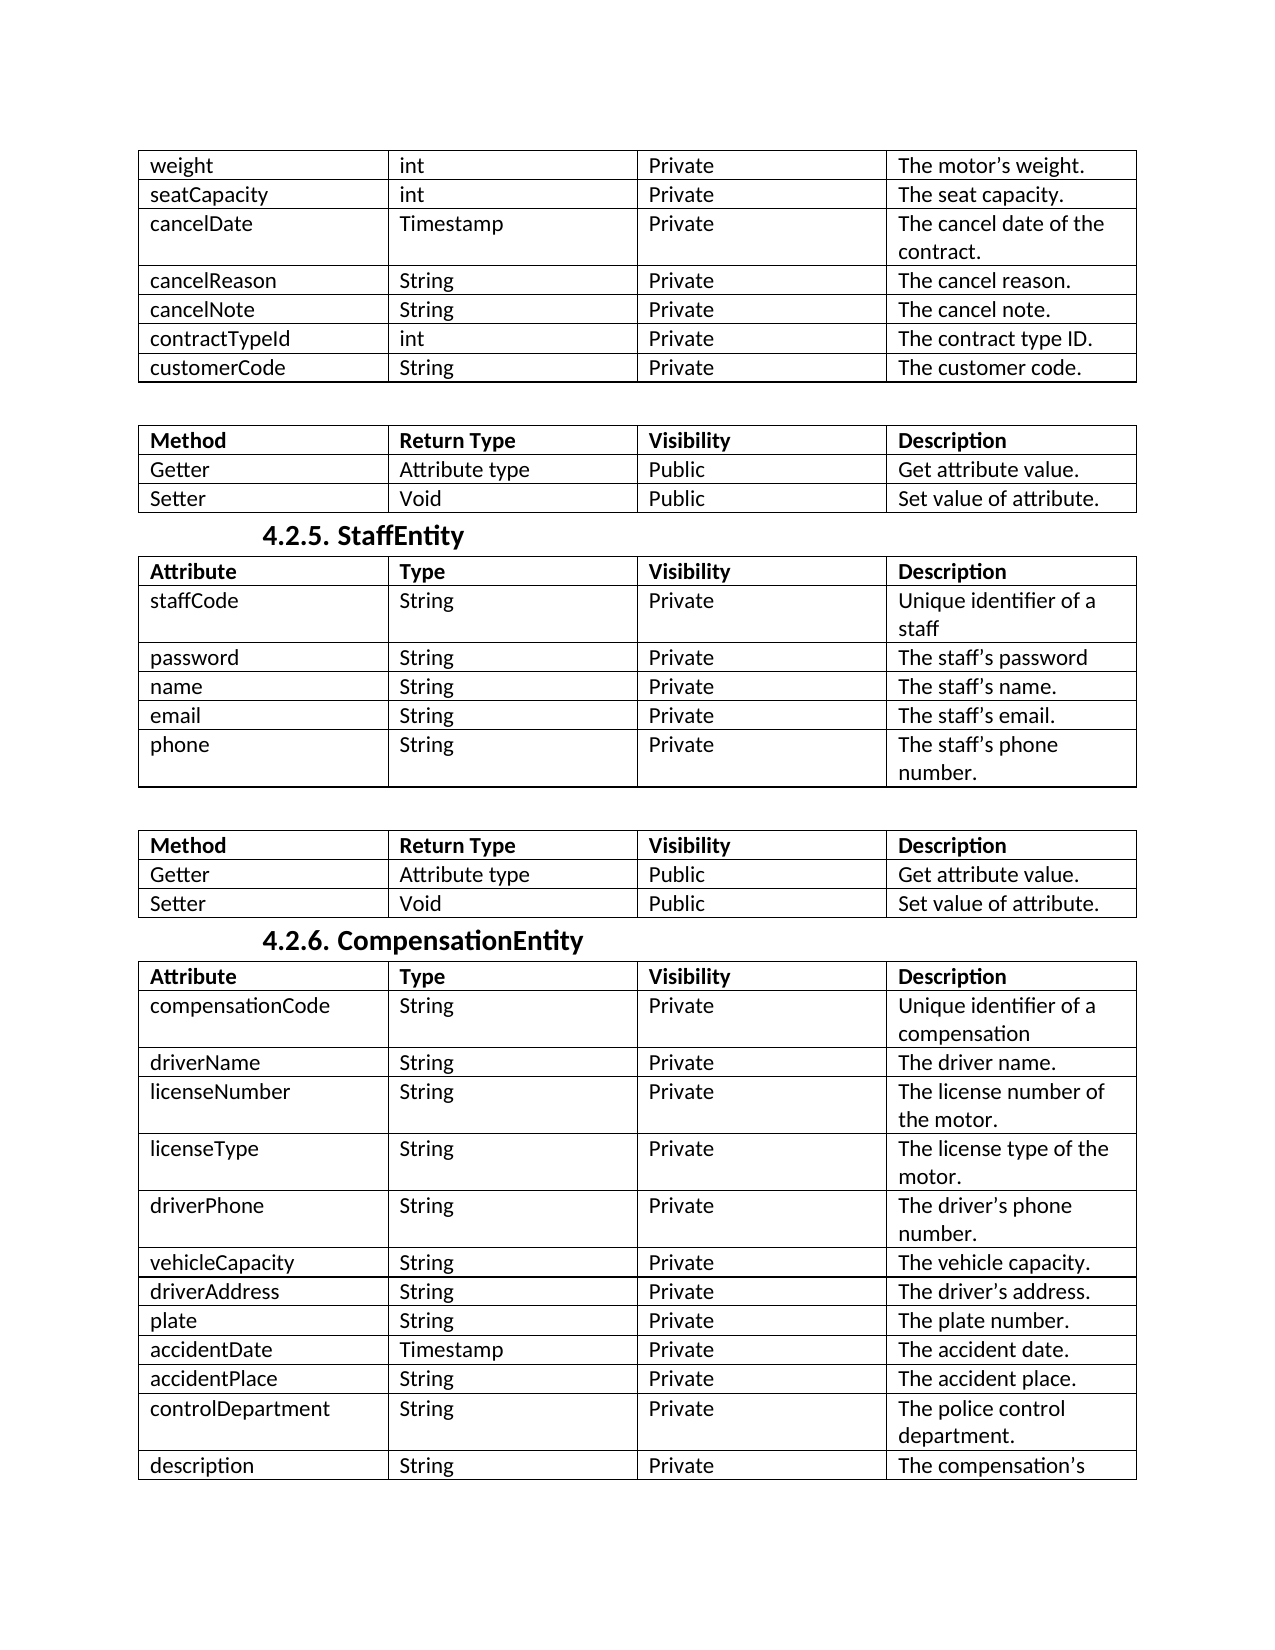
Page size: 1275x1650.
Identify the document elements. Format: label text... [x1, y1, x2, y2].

table_cell Private [638, 1394, 886, 1450]
table_cell String [389, 730, 637, 786]
table_cell Private [638, 324, 886, 352]
table_cell Private [638, 1336, 886, 1363]
table_cell String [389, 1451, 637, 1479]
table_cell String [389, 1191, 637, 1247]
table_cell Void [389, 889, 637, 917]
table_cell Private [638, 701, 886, 729]
table_cell compensationCode [139, 991, 388, 1047]
table_cell The vehicle capacity. [887, 1248, 1136, 1276]
table_cell The cancel reason. [887, 266, 1136, 294]
table_header Type [389, 962, 637, 990]
table_cell Private [638, 1365, 886, 1393]
table_cell The staff’s email. [887, 701, 1136, 729]
table_header Attribute [139, 962, 388, 990]
table_cell Public [638, 860, 886, 888]
table_cell The staff’s phone number. [887, 730, 1136, 786]
table_cell Timestamp [389, 1336, 637, 1363]
table_cell weight [139, 151, 388, 179]
table_cell Private [638, 1451, 886, 1479]
table_cell password [139, 643, 388, 671]
table_cell seatCapacity [139, 180, 388, 208]
table_cell email [139, 701, 388, 729]
table_cell Attribute type [389, 455, 637, 483]
table_cell The license number of the motor. [887, 1077, 1136, 1133]
table_cell The customer code. [887, 354, 1136, 381]
table_cell String [389, 1394, 637, 1450]
table_header Type [389, 557, 637, 585]
table_cell String [389, 701, 637, 729]
table_cell Unique identifier of a staff [887, 586, 1136, 642]
subtitle StaffEntity [262, 517, 1125, 553]
table_cell plate [139, 1306, 388, 1334]
table_cell Private [638, 266, 886, 294]
table_cell Private [638, 1077, 886, 1133]
table_cell The seat capacity. [887, 180, 1136, 208]
table_header Visibility [638, 831, 886, 859]
table_cell phone [139, 730, 388, 786]
table_cell The driver’s address. [887, 1278, 1136, 1305]
table_cell accidentDate [139, 1336, 388, 1363]
table_cell String [389, 586, 637, 642]
table_cell String [389, 1278, 637, 1305]
table_cell String [389, 1365, 637, 1393]
table_cell The cancel note. [887, 295, 1136, 323]
table_cell cancelNote [139, 295, 388, 323]
subtitle CompensationEntity [262, 922, 1125, 958]
table_cell The accident date. [887, 1336, 1136, 1363]
table_cell The driver’s phone number. [887, 1191, 1136, 1247]
table_cell Getter [139, 455, 388, 483]
table_cell String [389, 1048, 637, 1076]
table_header Return Type [389, 831, 637, 859]
table_cell Private [638, 643, 886, 671]
table_cell Unique identifier of a compensation [887, 991, 1136, 1047]
table_cell Private [638, 1134, 886, 1190]
table_cell Private [638, 1048, 886, 1076]
table_cell The cancel date of the contract. [887, 209, 1136, 265]
table_cell staffCode [139, 586, 388, 642]
table_cell Set value of attribute. [887, 889, 1136, 917]
table_cell Private [638, 991, 886, 1047]
table_cell driverAddress [139, 1278, 388, 1305]
table_cell The driver name. [887, 1048, 1136, 1076]
table_cell int [389, 180, 637, 208]
table_header Attribute [139, 557, 388, 585]
table_cell String [389, 1248, 637, 1276]
table_cell Private [638, 1191, 886, 1247]
table_cell customerCode [139, 354, 388, 381]
table_cell Set value of attribute. [887, 484, 1136, 512]
table_cell The motor’s weight. [887, 151, 1136, 179]
table_header Description [887, 557, 1136, 585]
table_cell Getter [139, 860, 388, 888]
table_cell cancelDate [139, 209, 388, 265]
table_cell Private [638, 586, 886, 642]
table_cell Setter [139, 889, 388, 917]
table_cell Timestamp [389, 209, 637, 265]
table_cell Private [638, 1248, 886, 1276]
table_cell Private [638, 295, 886, 323]
table_header Return Type [389, 426, 637, 454]
table_cell driverPhone [139, 1191, 388, 1247]
table_cell The contract type ID. [887, 324, 1136, 352]
table_header Method [139, 426, 388, 454]
table_cell The license type of the motor. [887, 1134, 1136, 1190]
table_cell Get attribute value. [887, 860, 1136, 888]
table_cell Attribute type [389, 860, 637, 888]
table_header Visibility [638, 962, 886, 990]
table_cell Private [638, 209, 886, 265]
table_cell String [389, 295, 637, 323]
table_cell Public [638, 889, 886, 917]
table_cell name [139, 672, 388, 700]
table_header Visibility [638, 426, 886, 454]
table_cell String [389, 354, 637, 381]
table_header Method [139, 831, 388, 859]
table_cell Private [638, 1306, 886, 1334]
table_cell controlDepartment [139, 1394, 388, 1450]
table_cell Setter [139, 484, 388, 512]
table_cell Private [638, 730, 886, 786]
table_cell The plate number. [887, 1306, 1136, 1334]
table_cell The staff’s password [887, 643, 1136, 671]
table_cell vehicleCapacity [139, 1248, 388, 1276]
table_cell Private [638, 151, 886, 179]
table_cell Public [638, 484, 886, 512]
table_cell String [389, 1077, 637, 1133]
table_header Description [887, 426, 1136, 454]
table_cell licenseNumber [139, 1077, 388, 1133]
table_cell int [389, 324, 637, 352]
table_cell The staff’s name. [887, 672, 1136, 700]
table_cell Private [638, 354, 886, 381]
table_cell String [389, 672, 637, 700]
table_cell description [139, 1451, 388, 1479]
table_cell String [389, 1134, 637, 1190]
table_header Description [887, 831, 1136, 859]
table_cell Public [638, 455, 886, 483]
table_cell driverName [139, 1048, 388, 1076]
table_cell Get attribute value. [887, 455, 1136, 483]
table_cell String [389, 1306, 637, 1334]
table_header Visibility [638, 557, 886, 585]
table_cell The compensation’s description. [887, 1451, 1136, 1479]
table_cell cancelReason [139, 266, 388, 294]
table_cell contractTypeId [139, 324, 388, 352]
table_cell String [389, 266, 637, 294]
table_cell accidentPlace [139, 1365, 388, 1393]
table_cell String [389, 643, 637, 671]
table_cell int [389, 151, 637, 179]
table_cell The accident place. [887, 1365, 1136, 1393]
table_cell Private [638, 180, 886, 208]
table_header Description [887, 962, 1136, 990]
table_cell Private [638, 672, 886, 700]
table_cell Private [638, 1278, 886, 1305]
table_cell String [389, 991, 637, 1047]
table_cell Void [389, 484, 637, 512]
table_cell licenseType [139, 1134, 388, 1190]
table_cell The police control department. [887, 1394, 1136, 1450]
